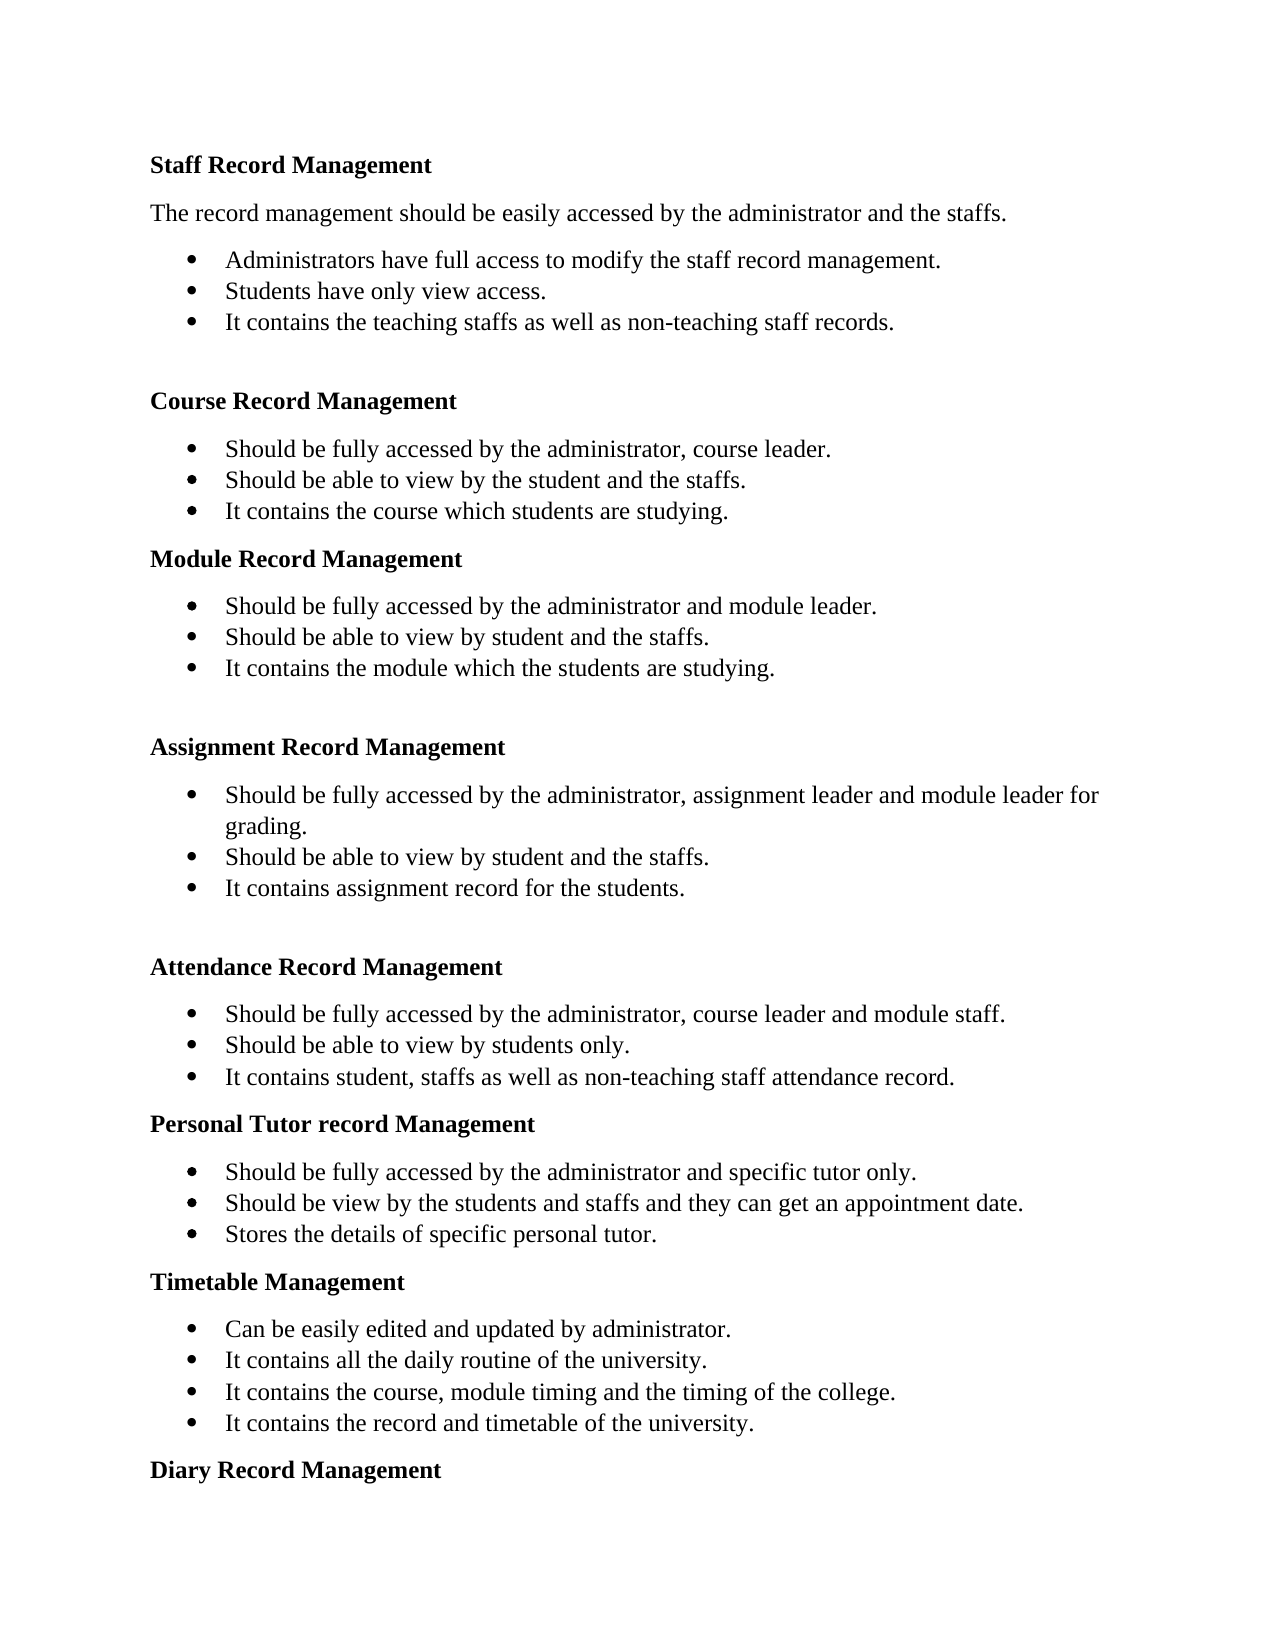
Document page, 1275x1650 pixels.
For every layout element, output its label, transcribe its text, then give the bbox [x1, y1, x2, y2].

list Should be able to view by student and the staffs. [187, 622, 1125, 651]
list Should be view by the students and staffs and they can get an appointment date. [187, 1188, 1125, 1217]
text The record management should be easily accessed by the administrator and the staffs. [150, 198, 1125, 226]
text Course Record Management [150, 386, 1125, 415]
list It contains the record and timetable of the university. [187, 1408, 1125, 1436]
list Should be able to view by the student and the staffs. [187, 465, 1125, 494]
text Diary Record Management [150, 1455, 1125, 1484]
list Should be fully accessed by the administrator and module leader. [187, 591, 1125, 620]
text Personal Tutor record Management [150, 1109, 1125, 1138]
list It contains assignment record for the students. [187, 873, 1125, 902]
list Administrators have full access to modify the staff record management. [187, 245, 1125, 274]
list It contains the module which the students are studying. [187, 653, 1125, 682]
list It contains the course, module timing and the timing of the college. [187, 1377, 1125, 1405]
list It contains the teaching staffs as well as non-teaching staff records. [187, 307, 1125, 336]
text Timetable Management [150, 1267, 1125, 1296]
list It contains all the daily routine of the university. [187, 1346, 1125, 1374]
text Module Record Management [150, 544, 1125, 572]
list It contains student, staffs as well as non-teaching staff attendance record. [187, 1062, 1125, 1090]
list Should be able to view by student and the staffs. [187, 842, 1125, 871]
list Should be fully accessed by the administrator, course leader. [187, 434, 1125, 463]
list It contains the course which students are studying. [187, 496, 1125, 525]
list Should be fully accessed by the administrator, course leader and module staff. [187, 999, 1125, 1028]
list Should be fully accessed by the administrator and specific tutor only. [187, 1157, 1125, 1186]
list Can be easily edited and updated by administrator. [187, 1314, 1125, 1343]
list Should be fully accessed by the administrator, assignment leader and module leader for grading. [187, 780, 1125, 840]
list Should be able to view by students only. [187, 1031, 1125, 1059]
text Assignment Record Management [150, 732, 1125, 761]
text Staff Record Management [150, 150, 1125, 179]
list Students have only view access. [187, 276, 1125, 305]
list Stores the details of specific personal tutor. [187, 1219, 1125, 1248]
text Attendance Record Management [150, 952, 1125, 981]
